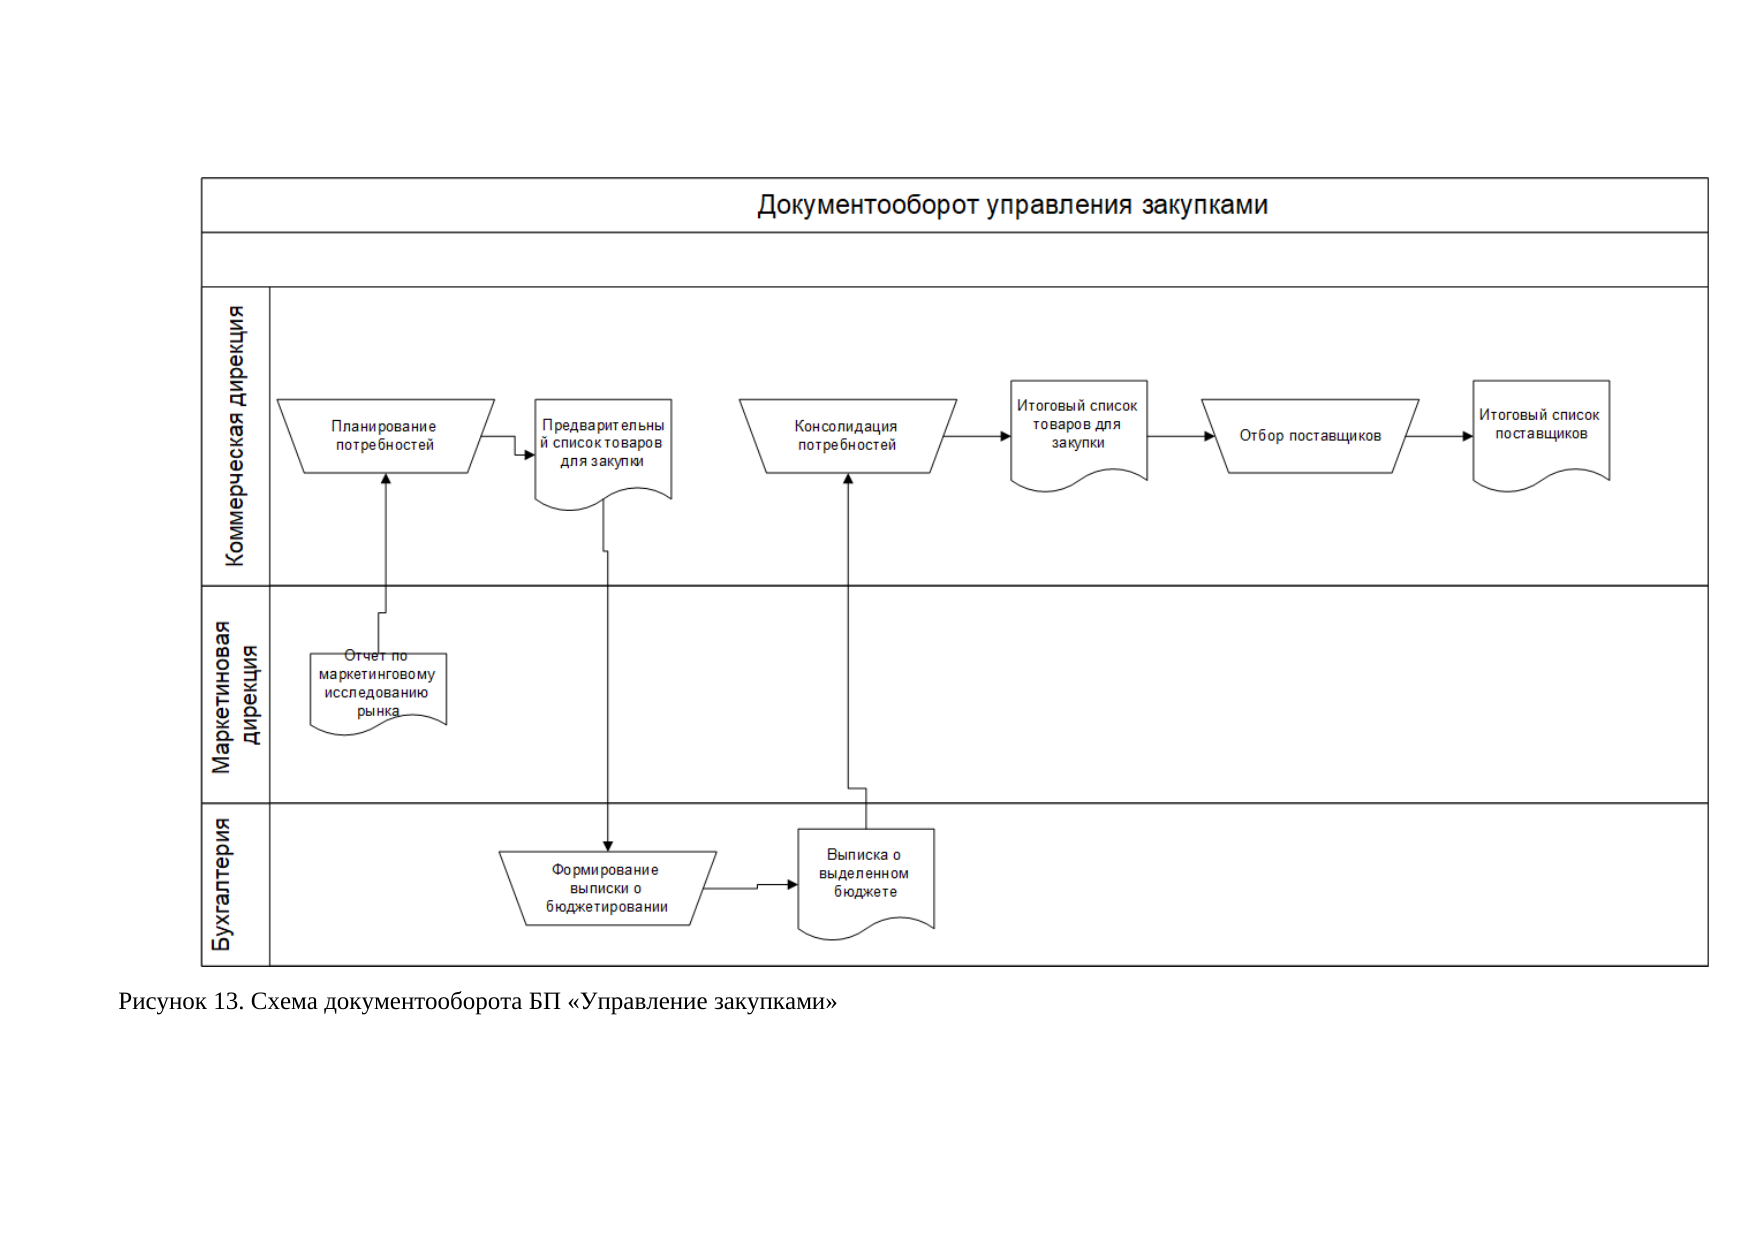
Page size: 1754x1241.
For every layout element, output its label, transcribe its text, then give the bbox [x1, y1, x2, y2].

picture [192, 177, 1710, 967]
text Рисунок 13. Схема документооборота БП «Управление закупками» [118, 986, 1636, 1015]
